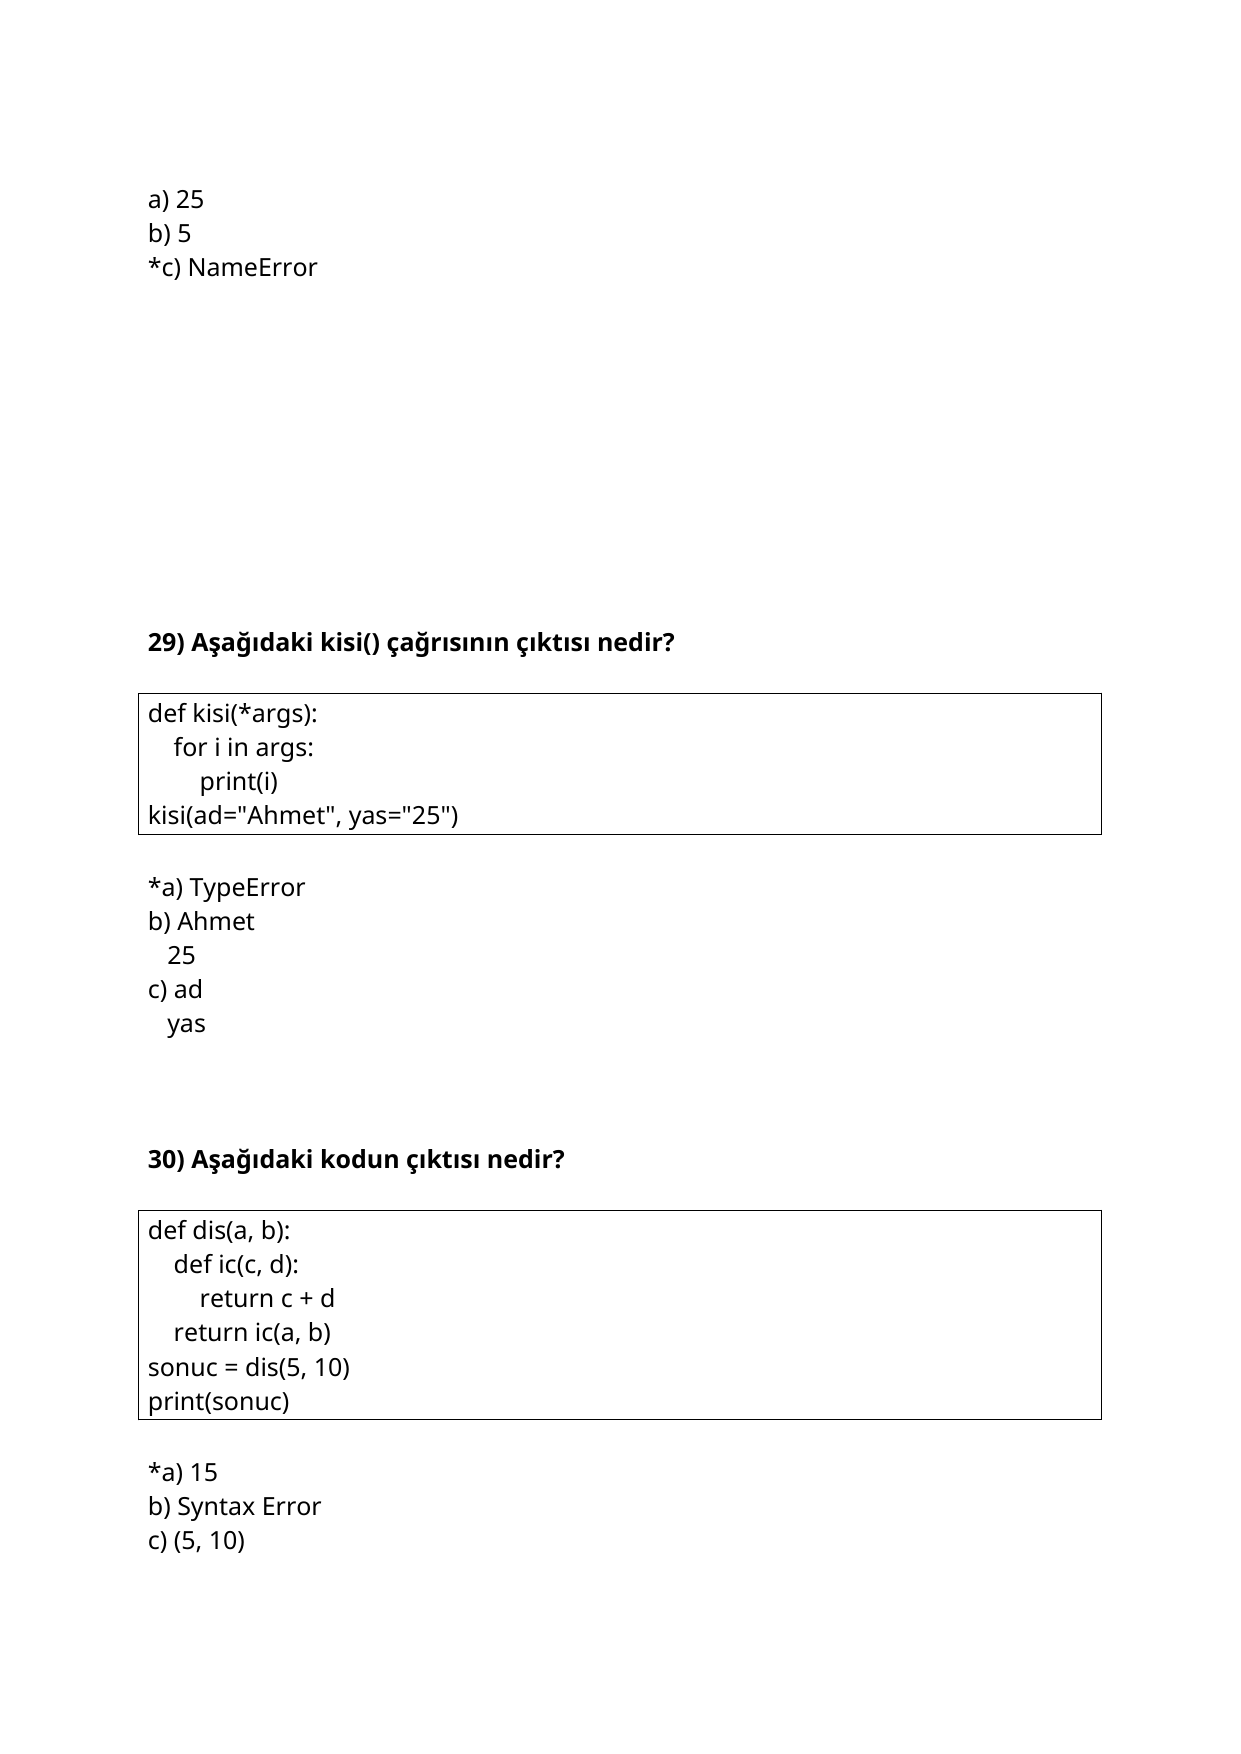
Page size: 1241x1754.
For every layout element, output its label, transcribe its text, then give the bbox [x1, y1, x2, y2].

text b) 5 [148, 216, 1093, 250]
text print(sonuc) [139, 1380, 1101, 1419]
text def kisi(*args): [139, 694, 1101, 730]
text return ic(a, b) [148, 1315, 1093, 1349]
text for i in args: [148, 730, 1093, 764]
text *c) NameError [148, 250, 1093, 284]
text b) Syntax Error [148, 1488, 1093, 1523]
text 30) Aşağıdaki kodun çıktısı nedir? [148, 1142, 1093, 1176]
text return c + d [148, 1281, 1093, 1315]
text c) (5, 10) [148, 1523, 1093, 1557]
text 25 [148, 937, 1093, 971]
text b) Ahmet [148, 903, 1093, 937]
text *a) TypeError [148, 869, 1093, 903]
text c) ad [148, 971, 1093, 1005]
text *a) 15 [148, 1454, 1093, 1488]
text def dis(a, b): [139, 1211, 1101, 1247]
text 29) Aşağıdaki kisi() çağrısının çıktısı nedir? [148, 624, 1093, 658]
text a) 25 [148, 182, 1093, 216]
text sonuc = dis(5, 10) [148, 1349, 1093, 1380]
text yas [148, 1005, 1093, 1039]
text print(i) [148, 764, 1093, 795]
text def ic(c, d): [148, 1247, 1093, 1281]
text kisi(ad="Ahmet", yas="25") [139, 795, 1101, 834]
